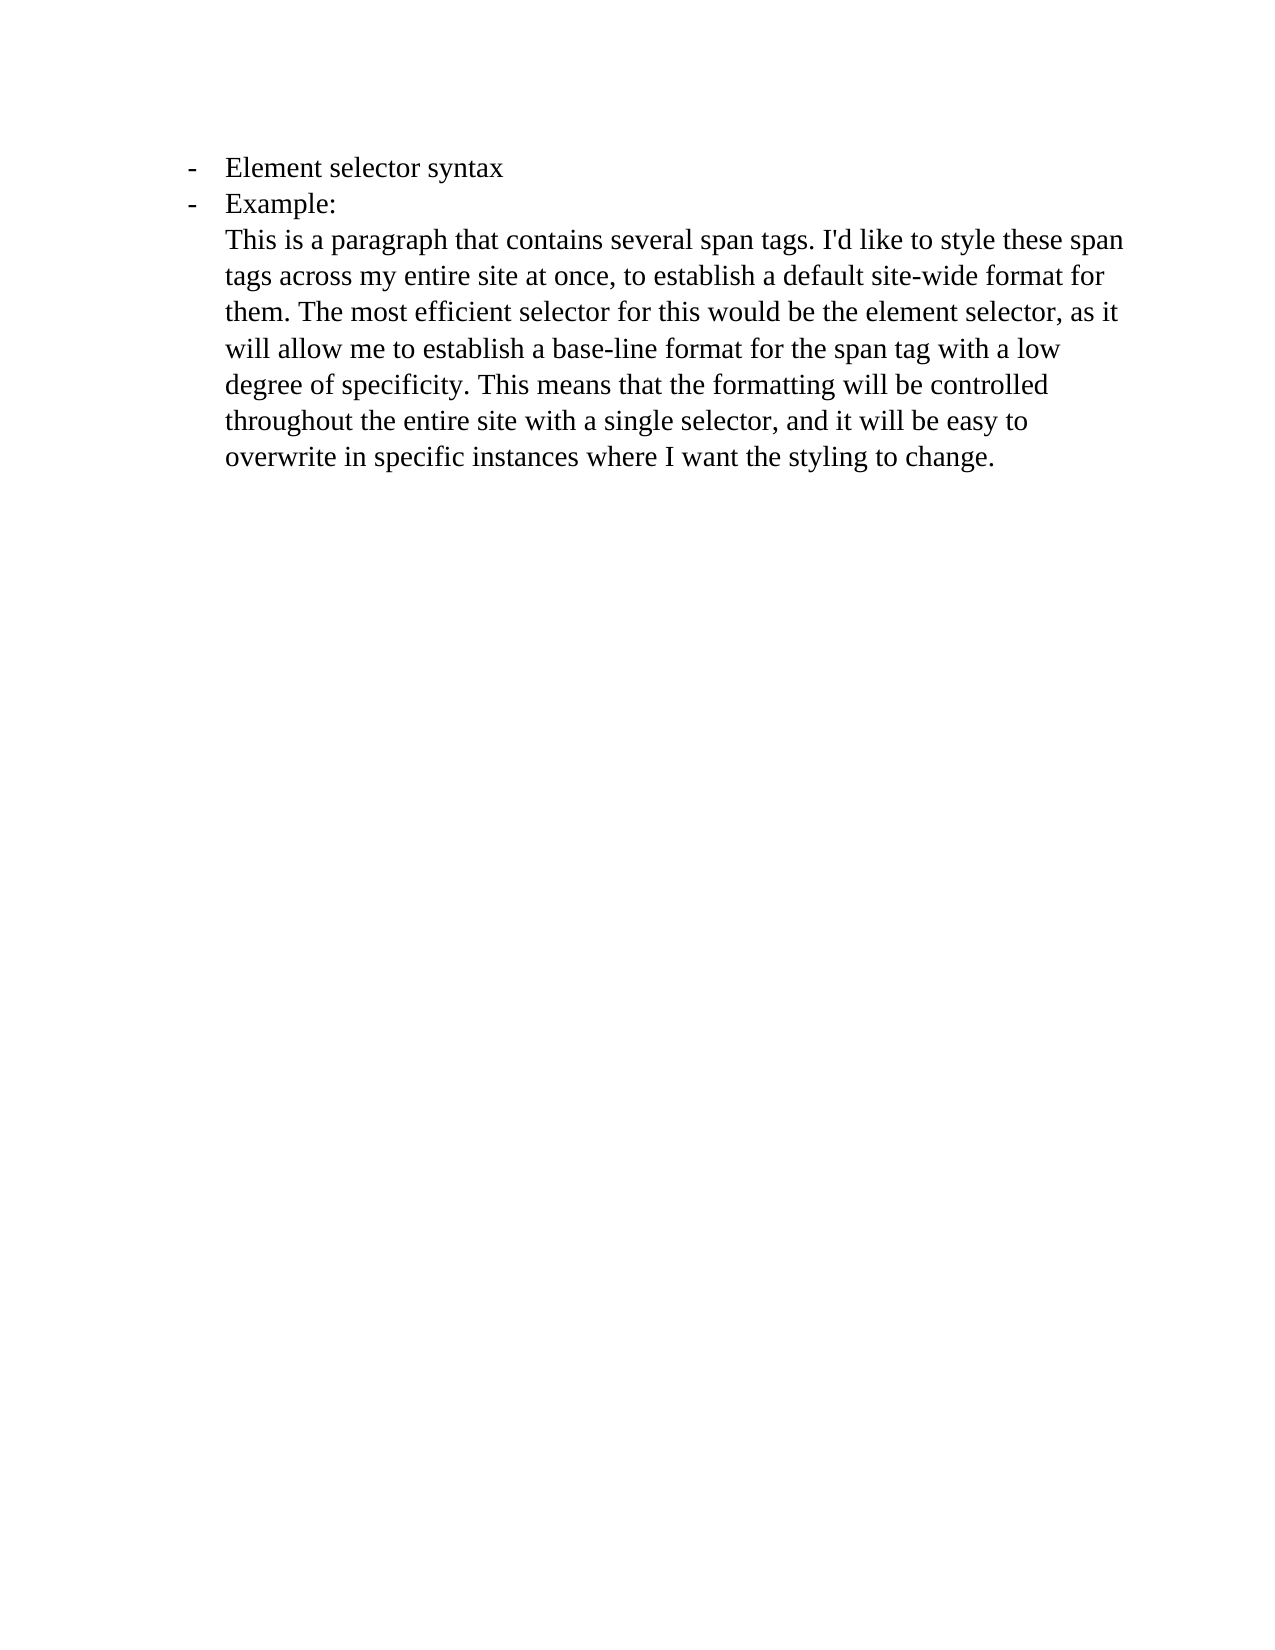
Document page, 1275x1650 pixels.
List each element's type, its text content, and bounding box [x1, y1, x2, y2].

list This is a paragraph that contains several span tags. I'd like to style these span tags across my entire site at once, to establish a default site-wide format for them. The most efficient selector for this would be the element selector, as it will allow me to establish a base-line format for the span tag with a low degree of specificity. This means that the formatting will be controlled throughout the entire site with a single selector, and it will be easy to overwrite in specific instances where I want the styling to change. [225, 222, 1125, 473]
list Example: [187, 186, 1125, 220]
list Element selector syntax [187, 150, 1125, 183]
